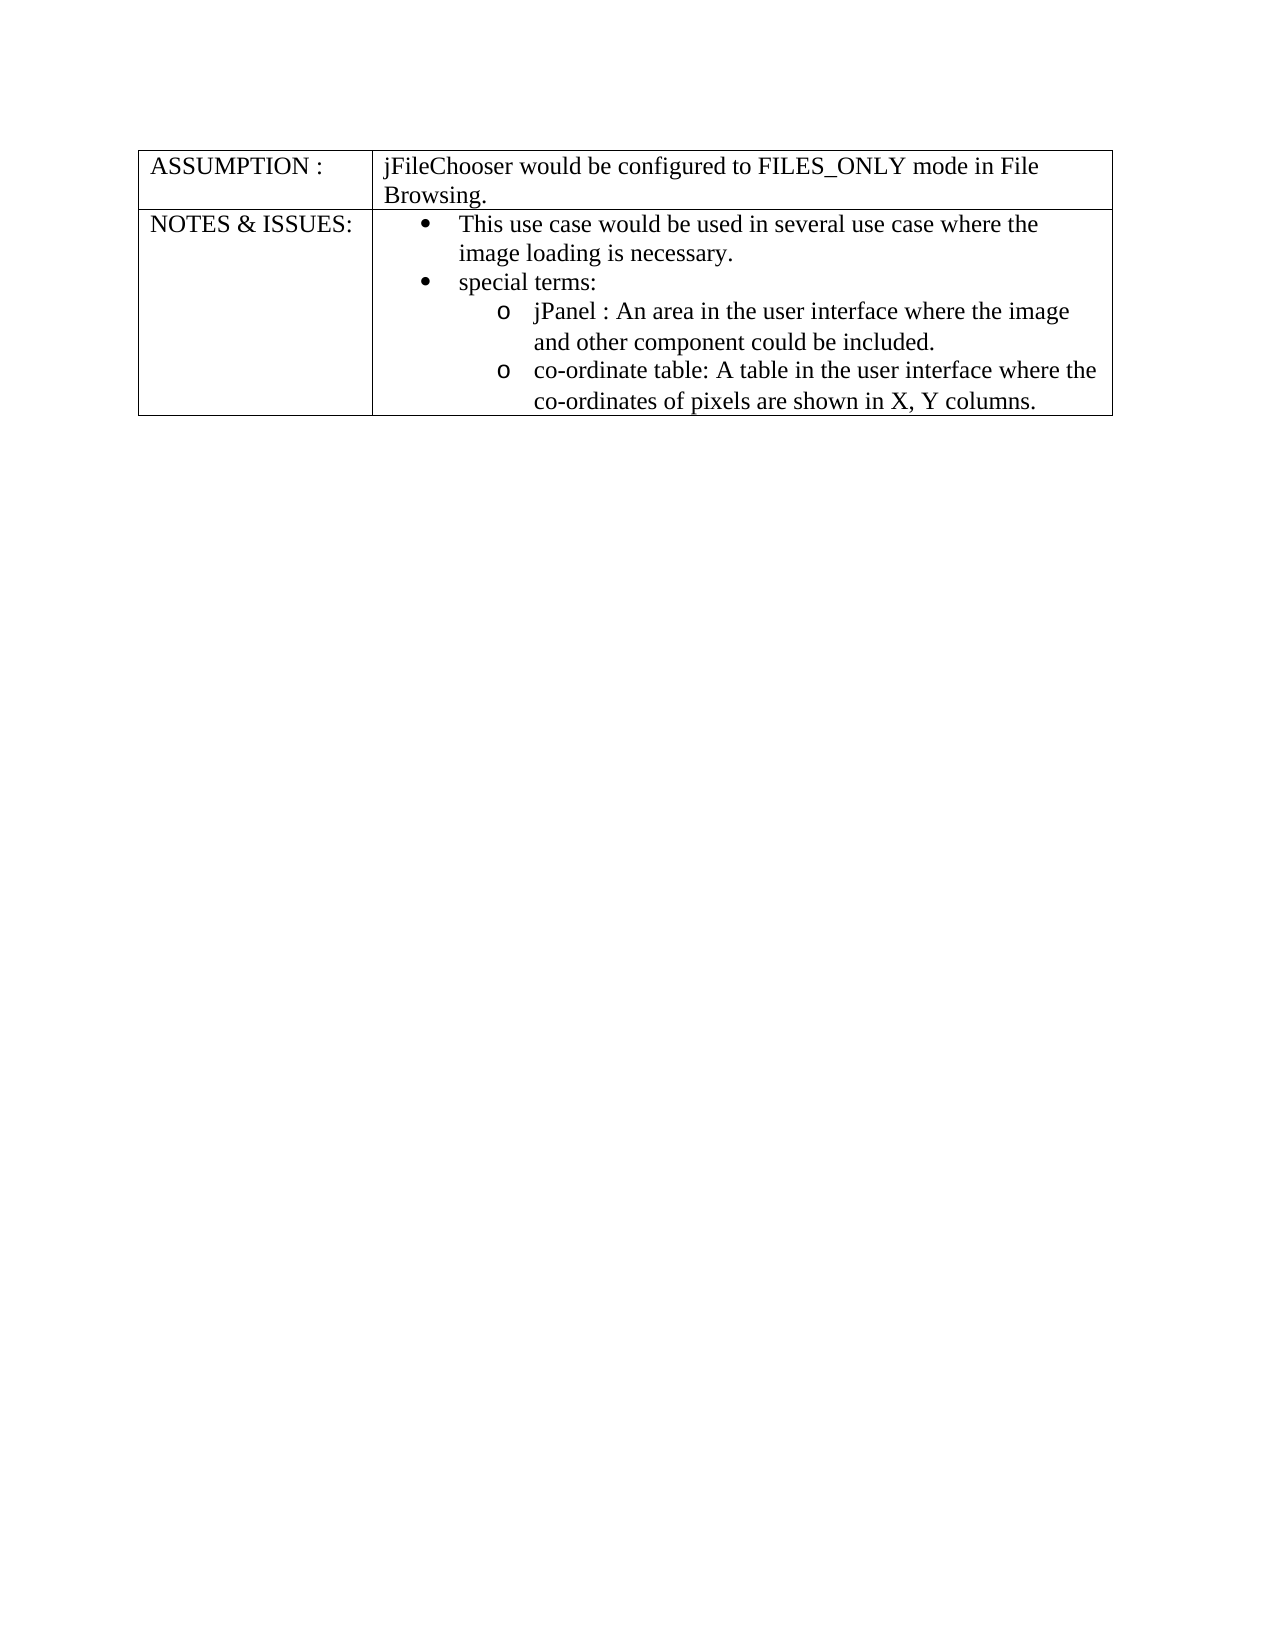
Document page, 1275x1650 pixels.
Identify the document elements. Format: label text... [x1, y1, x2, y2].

table_cell jFileChooser would be configured to FILES_ONLY mode in File Browsing. [373, 151, 1112, 208]
table_cell This use case would be used in several use case where the image loading is necessary. special terms: jPanel : An area in the user interface where the image and other component could be included. co-ordinate table: A table in the user interface where the co-ordinates of pixels are shown in X, Y columns. [373, 210, 1112, 415]
table_cell NOTES & ISSUES: [139, 210, 372, 415]
table_cell ASSUMPTION : [139, 151, 372, 208]
